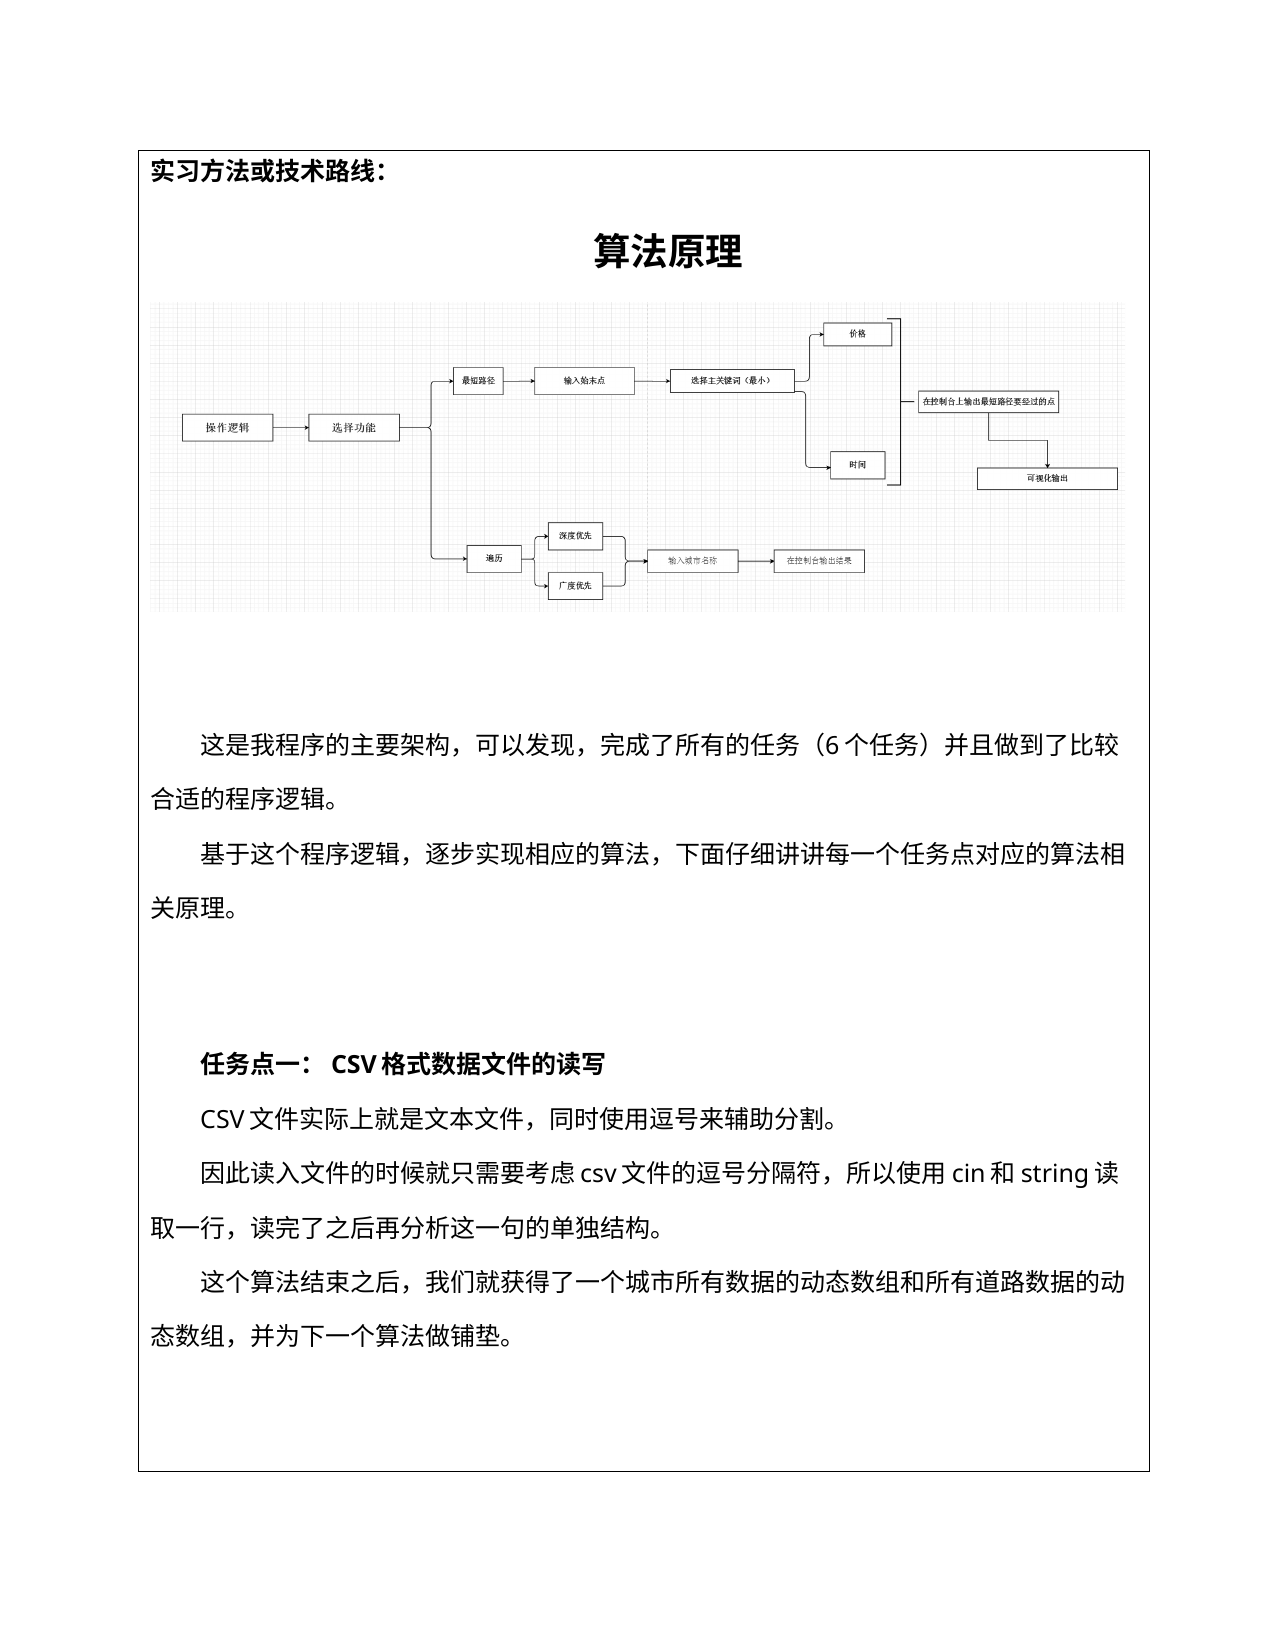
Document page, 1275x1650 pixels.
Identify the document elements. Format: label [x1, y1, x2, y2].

table_cell [139, 151, 1149, 1471]
picture [150, 302, 1125, 612]
